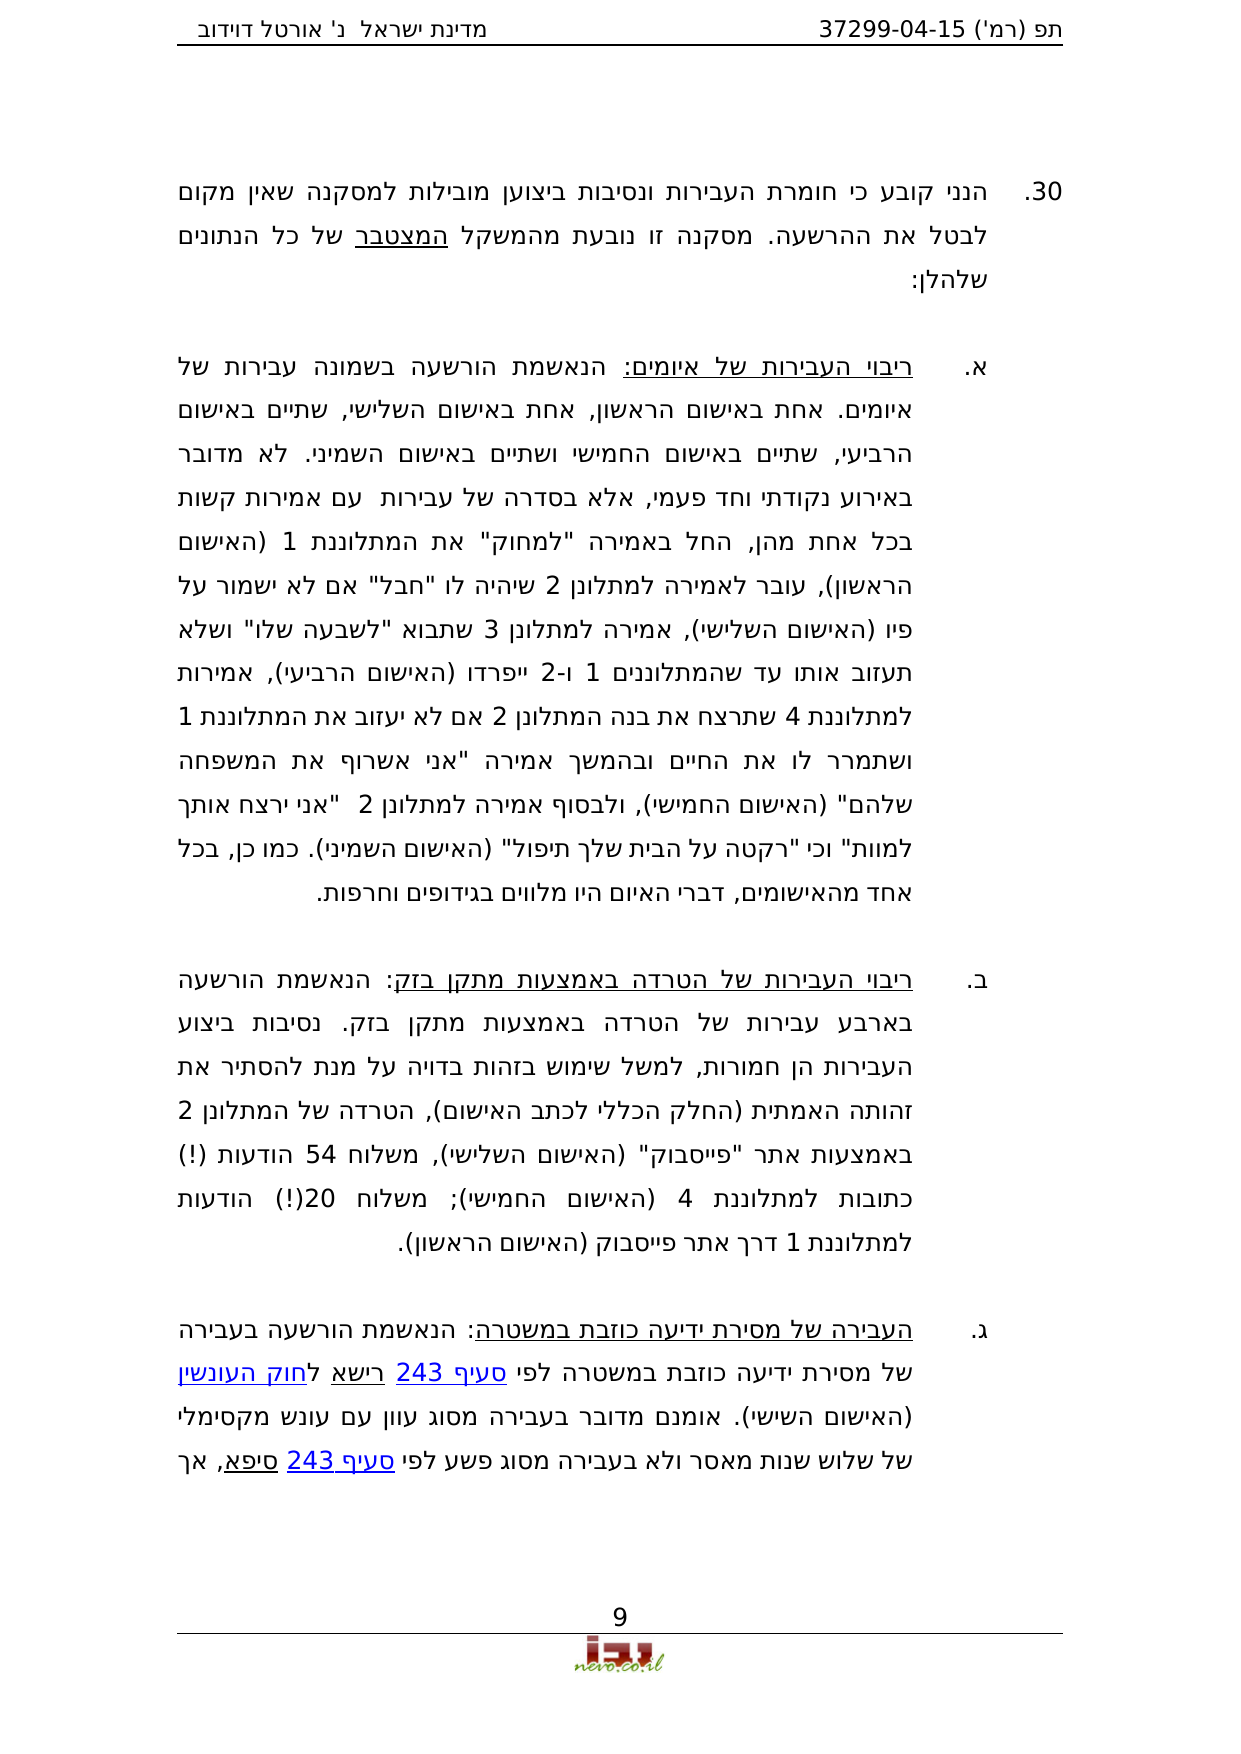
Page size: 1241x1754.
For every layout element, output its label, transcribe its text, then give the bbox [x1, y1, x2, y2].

text א. ריבוי העבירות של איומים: הנאשמת הורשעה בשמונה עבירות של איומים. אחת באישום הראשון, אחת באישום השלישי, שתיים באישום הרביעי, שתיים באישום החמישי ושתיים באישום השמיני. לא מדובר באירוע נקודתי וחד פעמי, אלא בסדרה של עבירות עם אמירות קשות בכל אחת מהן, החל באמירה "למחוק" את המתלוננת 1 (האישום הראשון), עובר לאמירה למתלונן 2 שיהיה לו "חבל" אם לא ישמור על פיו (האישום השלישי), אמירה למתלונן 3 שתבוא "לשבעה שלו" ושלא תעזוב אותו עד שהמתלוננים 1 ו-2 ייפרדו (האישום הרביעי), אמירות למתלוננת 4 שתרצח את בנה המתלונן 2 אם לא יעזוב את המתלוננת 1 ושתמרר לו את החיים ובהמשך אמירה "אני אשרוף את המשפחה שלהם" (האישום החמישי), ולבסוף אמירה למתלונן 2 "אני ירצח אותך למוות" וכי "רקטה על הבית שלך תיפול" (האישום השמיני). כמו כן, בכל אחד מהאישומים, דברי האיום היו מלווים בגידופים וחרפות. [177, 352, 988, 907]
text 30. הנני קובע כי חומרת העבירות ונסיבות ביצוען מובילות למסקנה שאין מקום לבטל את ההרשעה. מסקנה זו נובעת מהמשקל המצטבר של כל הנתונים שלהלן: [177, 177, 1063, 294]
picture [574, 1635, 666, 1673]
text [177, 1315, 988, 1476]
text ב. ריבוי העבירות של הטרדה באמצעות מתקן בזק: הנאשמת הורשעה בארבע עבירות של הטרדה באמצעות מתקן בזק. נסיבות ביצוע העבירות הן חמורות, למשל שימוש בזהות בדויה על מנת להסתיר את זהותה האמתית (החלק הכללי לכתב האישום), הטרדה של המתלונן 2 באמצעות אתר "פייסבוק" (האישום השלישי), משלוח 54 הודעות (!) כתובות למתלוננת 4 (האישום החמישי); משלוח 20(!) הודעות למתלוננת 1 דרך אתר פייסבוק (האישום הראשון). [177, 965, 988, 1257]
